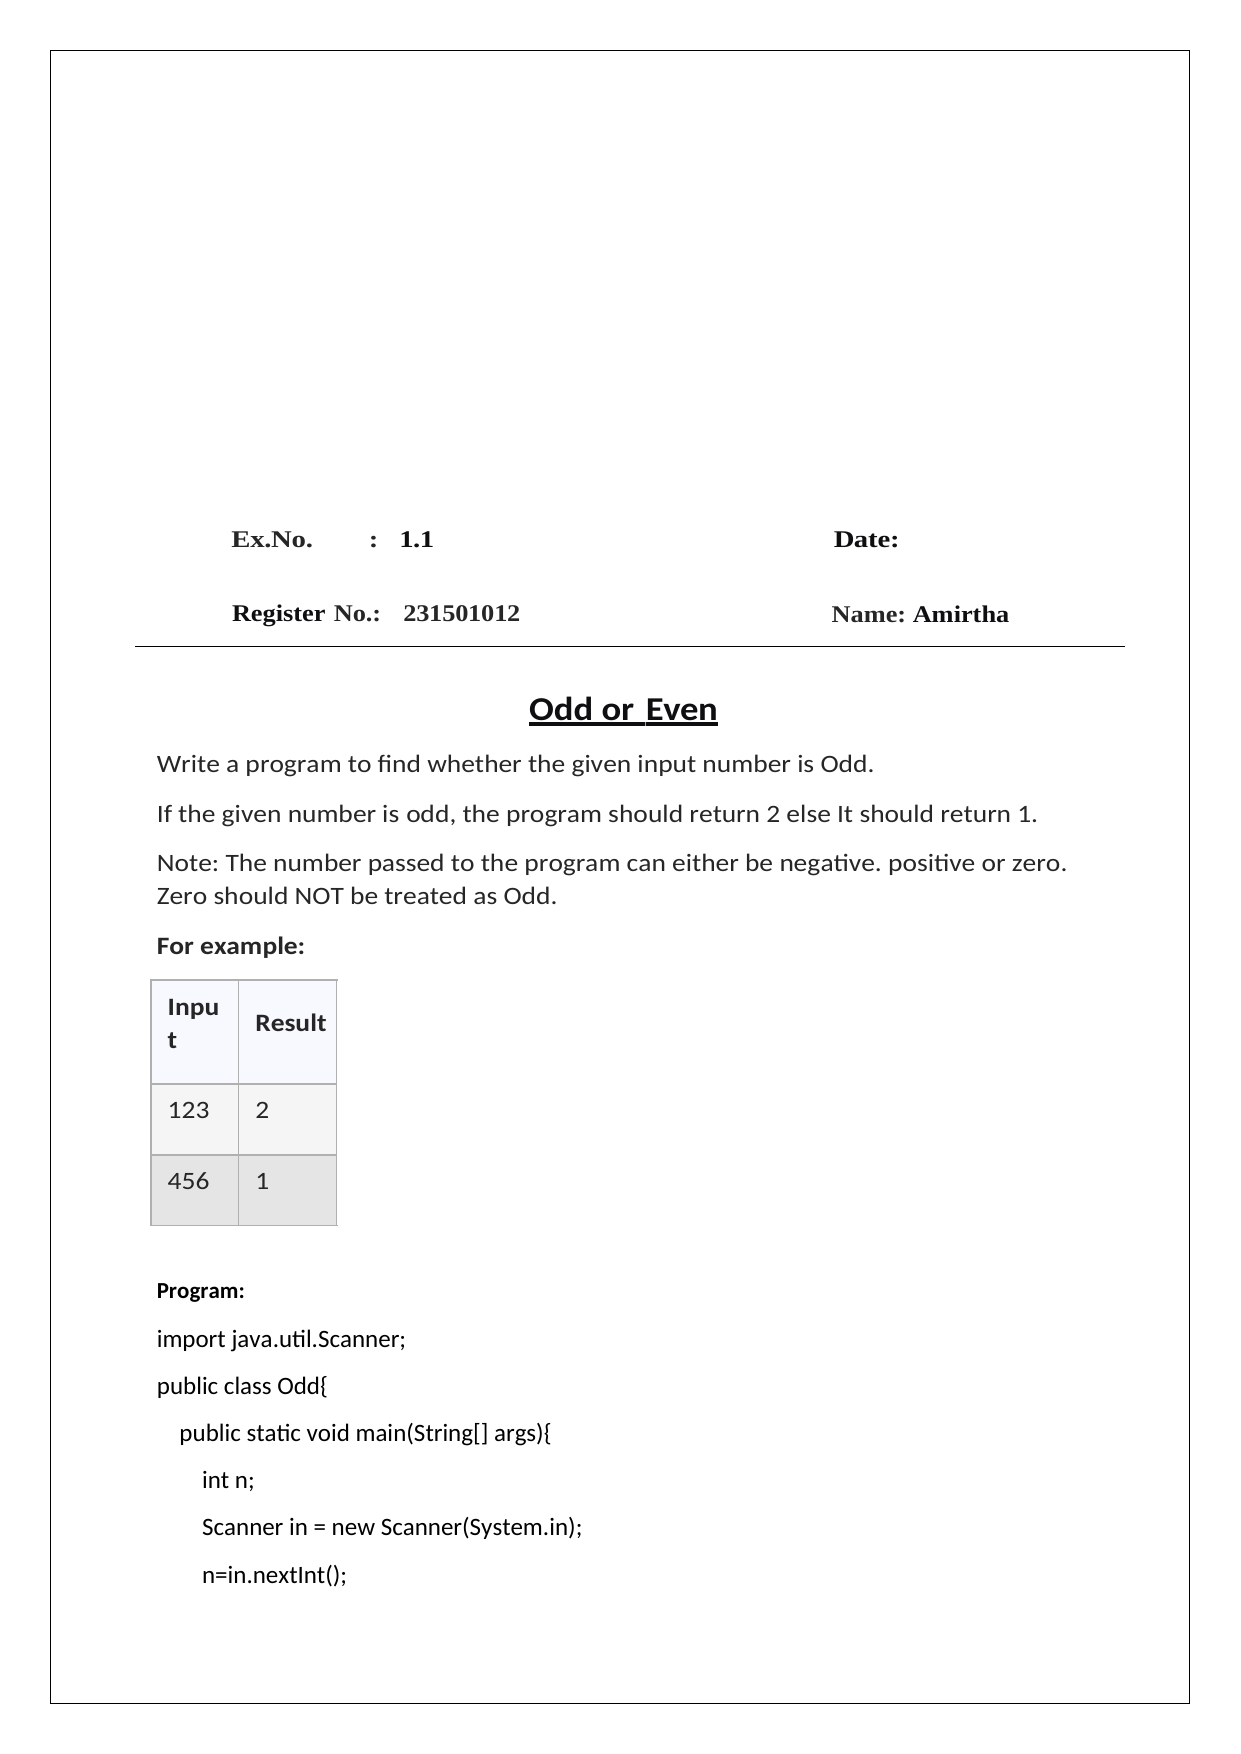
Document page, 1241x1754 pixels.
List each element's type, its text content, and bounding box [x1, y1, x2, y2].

table_cell 456 [152, 1156, 238, 1225]
text Note: The number passed to the program can either be negative. positive or zero. Zero should NOT be treated as Odd. [157, 847, 1090, 911]
table_header Input [152, 981, 238, 1083]
text import java.util.Scanner; [157, 1323, 1090, 1353]
table_header Result [239, 981, 336, 1083]
text Register No.: 231501012 Name: Amirtha [232, 599, 1090, 628]
text int n; [157, 1464, 1090, 1495]
table_cell 1 [239, 1156, 336, 1225]
table_cell 2 [239, 1085, 336, 1154]
text public static void main(String[] args){ [157, 1417, 1090, 1448]
text If the given number is odd, the program should return 2 else It should return 1. [157, 798, 1090, 828]
table_cell 123 [152, 1085, 238, 1154]
text Ex.No. : 1.1 Date: [231, 525, 1090, 553]
text Odd or Even [157, 687, 1090, 728]
text For example: [157, 930, 1090, 960]
text Scanner in = new Scanner(System.in); [157, 1512, 1090, 1542]
text public class Odd{ [157, 1370, 1090, 1401]
text n=in.nextInt(); [157, 1559, 1090, 1589]
text Write a program to find whether the given input number is Odd. [157, 748, 1090, 779]
text Program: [157, 1276, 1090, 1304]
